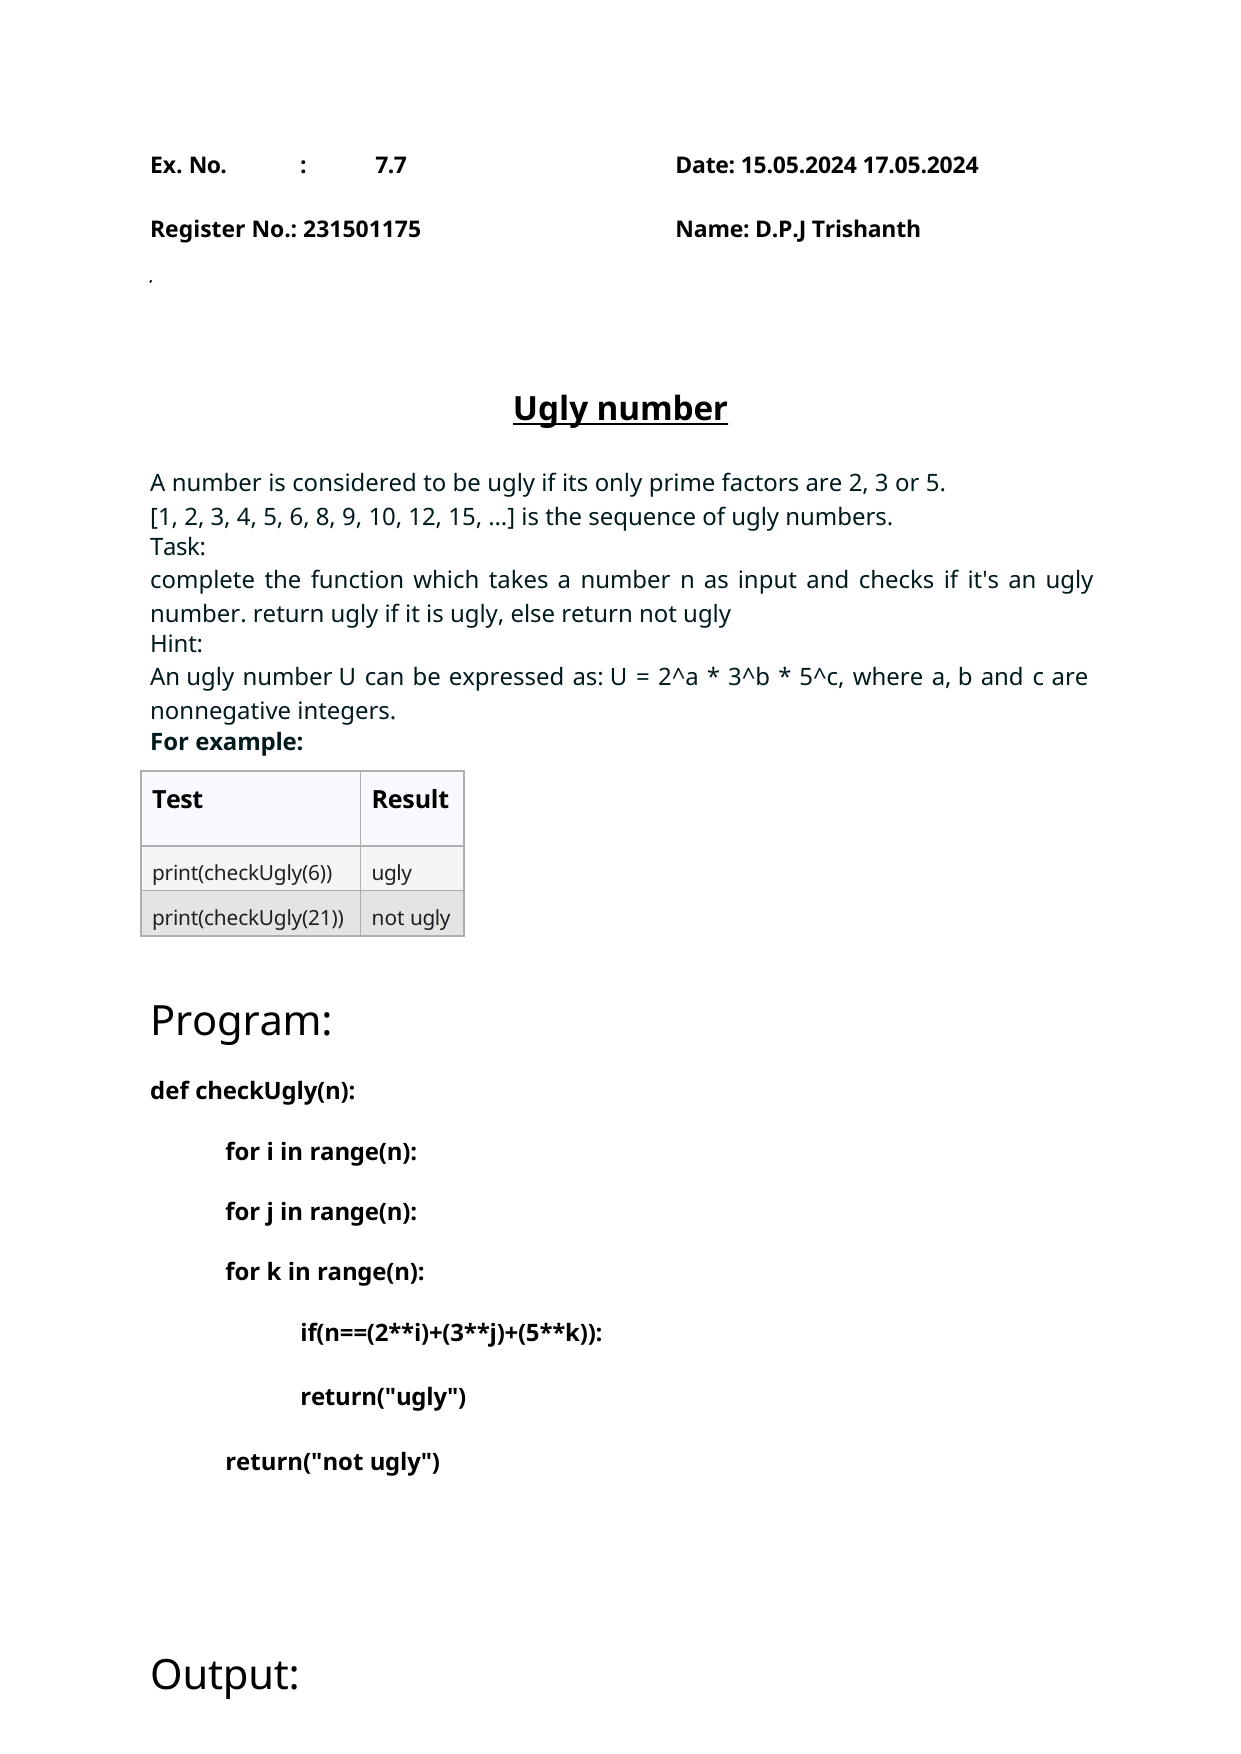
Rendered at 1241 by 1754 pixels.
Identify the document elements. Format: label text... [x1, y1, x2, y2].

text if(n==(2**i)+(3**j)+(5**k)): return("ugly") [300, 1315, 699, 1412]
text Hint: [150, 631, 1138, 658]
text def checkUgly(n): [150, 1073, 1138, 1106]
text Ex. No. : 7.7 Date: 15.05.2024 17.05.2024 [150, 149, 1138, 180]
text for i in range(n): [225, 1134, 1138, 1167]
table_cell not ugly [361, 891, 463, 935]
subtitle Program: [150, 991, 1138, 1048]
table_header Test [142, 772, 360, 845]
text return("not ugly") [225, 1444, 1138, 1477]
text For example: [150, 728, 1138, 756]
subtitle Ugly number [129, 385, 1111, 430]
table_header Result [361, 772, 463, 845]
text A number is considered to be ugly if its only prime factors are 2, 3 or 5. [1, 2, 3, 4, 5, 6, 8, 9, 10, 12, 15, …] is the sequence of ugly numbers. [150, 466, 954, 533]
text for j in range(n): [225, 1194, 1138, 1227]
text Register No.: 231501175 Name: D.P.J Trishanth [150, 213, 1138, 245]
text An ugly number U can be expressed as: U = 2^a * 3^b * 5^c, where a, b and c are nonnegative integers. [150, 660, 1138, 727]
table_cell print(checkUgly(6)) [142, 847, 360, 890]
text for k in range(n): [225, 1255, 1138, 1288]
text Output: [150, 1645, 1138, 1702]
table_cell ugly [361, 847, 463, 890]
text Task: [150, 534, 1138, 561]
text complete the function which takes a number n as input and checks if it's an ugly number. return ugly if it is ugly, else return not ugly [150, 563, 1125, 630]
table_cell print(checkUgly(21)) [142, 891, 360, 935]
